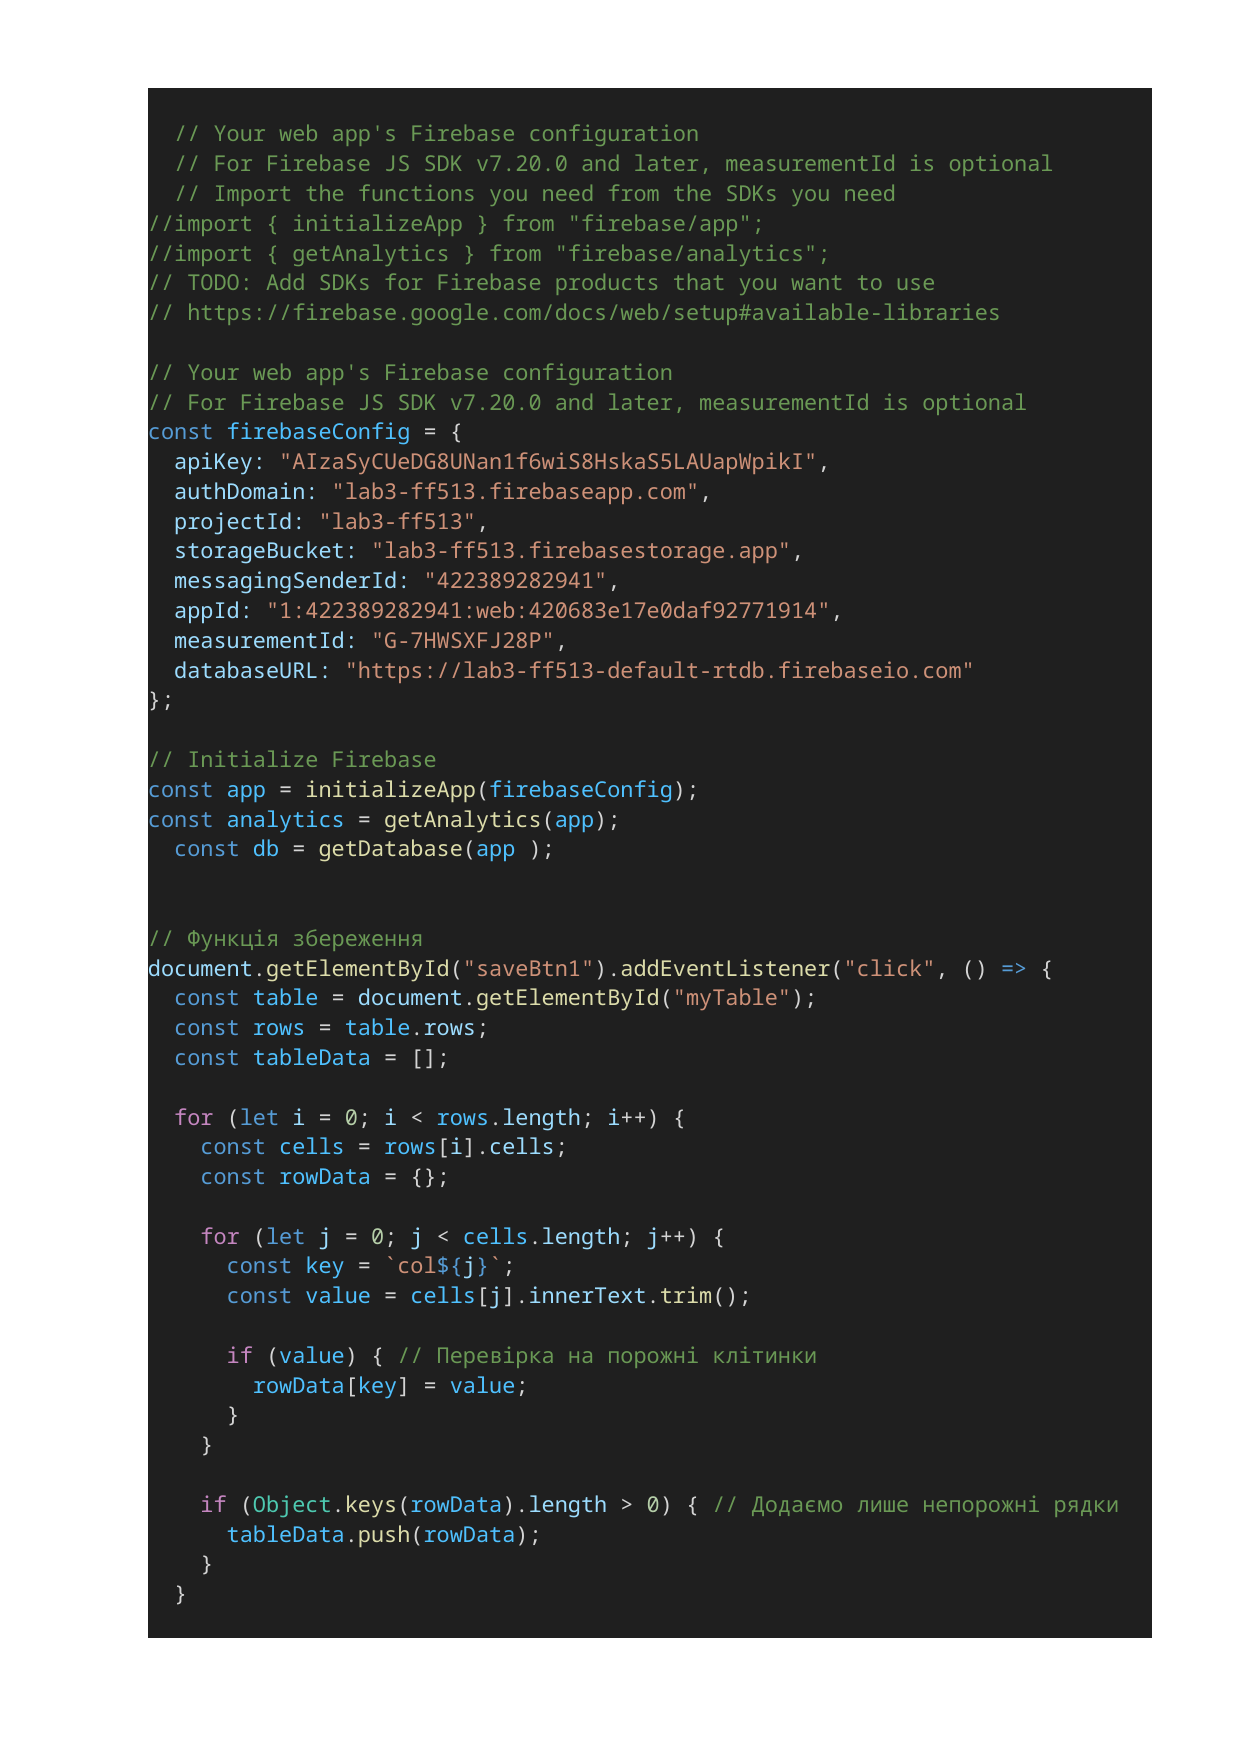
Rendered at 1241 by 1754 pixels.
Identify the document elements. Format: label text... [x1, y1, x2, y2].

text } [148, 1548, 1152, 1578]
text messagingSenderId: "422389282941", [148, 565, 1152, 595]
text authDomain: "lab3-ff513.firebaseapp.com", [148, 476, 1152, 506]
text const key = `col${j}`; [148, 1250, 1152, 1280]
text if (value) { // Перевірка на порожні клітинки [148, 1340, 1152, 1369]
text } [148, 1578, 1152, 1608]
text storageBucket: "lab3-ff513.firebasestorage.app", [148, 535, 1152, 565]
text const app = initializeApp(firebaseConfig); [148, 774, 1152, 803]
text const analytics = getAnalytics(app); [148, 803, 1152, 833]
text for (let i = 0; i < rows.length; i++) { [148, 1101, 1152, 1131]
text // Import the functions you need from the SDKs you need [148, 178, 1152, 208]
text //import { getAnalytics } from "firebase/analytics"; [148, 237, 1152, 267]
text const rows = table.rows; [148, 1012, 1152, 1042]
text for (let j = 0; j < cells.length; j++) { [148, 1221, 1152, 1250]
text //import { initializeApp } from "firebase/app"; [148, 208, 1152, 237]
text appId: "1:422389282941:web:420683e17e0daf92771914", [148, 595, 1152, 625]
text // For Firebase JS SDK v7.20.0 and later, measurementId is optional [148, 148, 1152, 178]
text // Функція збереження [148, 923, 1152, 952]
text measurementId: "G-7HWSXFJ28P", [148, 625, 1152, 654]
text // https://firebase.google.com/docs/web/setup#available-libraries [148, 297, 1152, 327]
text document.getElementById("saveBtn1").addEventListener("click", () => { [148, 952, 1152, 982]
text rowData[key] = value; [148, 1369, 1152, 1399]
text // Your web app's Firebase configuration [148, 118, 1152, 148]
text } [148, 1399, 1152, 1429]
text const value = cells[j].innerText.trim(); [148, 1280, 1152, 1310]
text const table = document.getElementById("myTable"); [148, 982, 1152, 1012]
text projectId: "lab3-ff513", [148, 506, 1152, 535]
text // TODO: Add SDKs for Firebase products that you want to use [148, 267, 1152, 297]
text // For Firebase JS SDK v7.20.0 and later, measurementId is optional [148, 386, 1152, 416]
text }; [148, 684, 1152, 714]
text // Initialize Firebase [148, 744, 1152, 774]
text tableData.push(rowData); [148, 1518, 1152, 1548]
text const rowData = {}; [148, 1161, 1152, 1191]
text const tableData = []; [148, 1042, 1152, 1072]
text const firebaseConfig = { [148, 416, 1152, 446]
text } [148, 1429, 1152, 1459]
text const db = getDatabase(app ); [148, 833, 1152, 863]
text apiKey: "AIzaSyCUeDG8UNan1f6wiS8HskaS5LAUapWpikI", [148, 446, 1152, 476]
text const cells = rows[i].cells; [148, 1131, 1152, 1161]
text // Your web app's Firebase configuration [148, 357, 1152, 386]
text databaseURL: "https://lab3-ff513-default-rtdb.firebaseio.com" [148, 654, 1152, 684]
text if (Object.keys(rowData).length > 0) { // Додаємо лише непорожні рядки [148, 1489, 1152, 1518]
